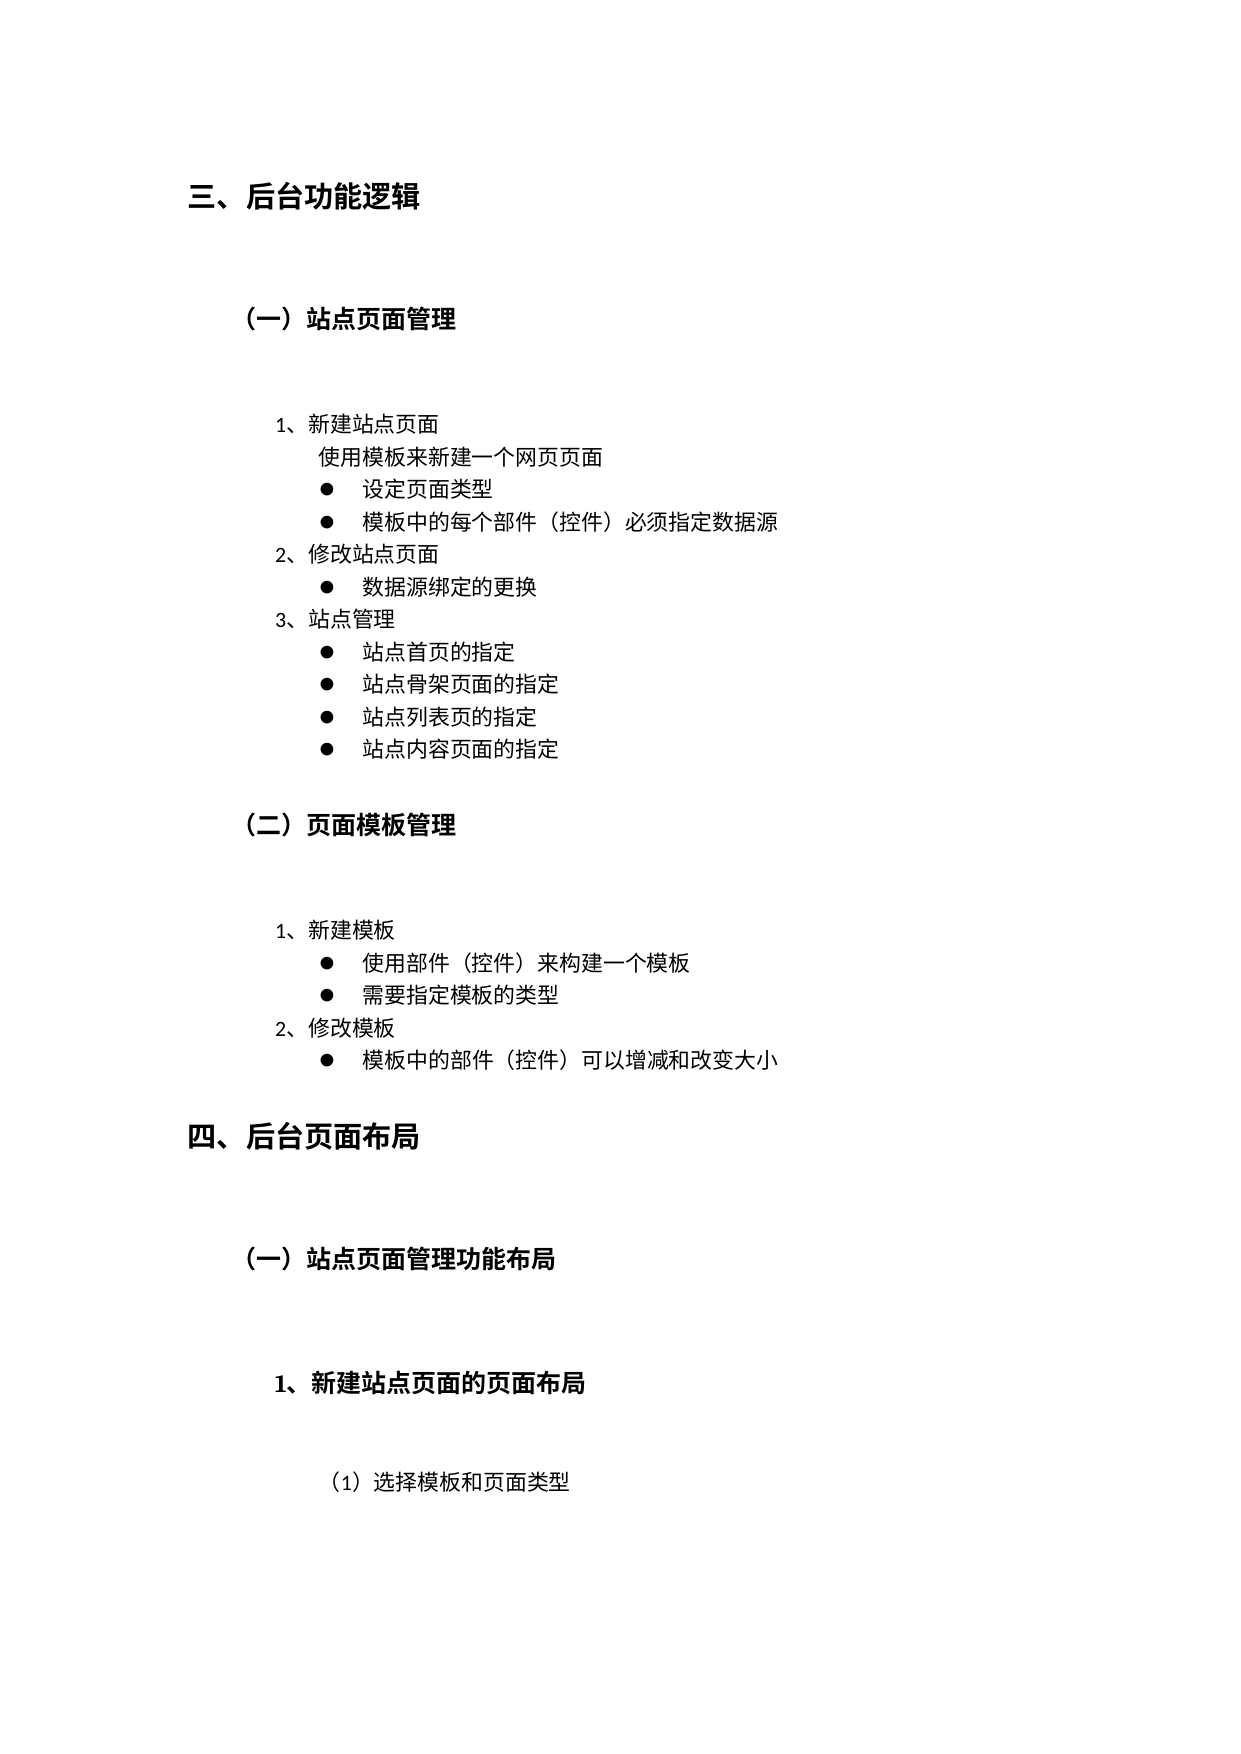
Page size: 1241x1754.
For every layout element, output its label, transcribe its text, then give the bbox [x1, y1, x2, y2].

subtitle 四、后台页面布局 [187, 1103, 1053, 1168]
subtitle （一）站点页面管理功能布局 [187, 1226, 1053, 1291]
subtitle （二）页面模板管理 [187, 791, 1053, 856]
text 2、修改模板 [187, 1011, 1053, 1043]
list 使用部件（控件）来构建一个模板 [318, 946, 1053, 978]
subtitle 三、后台功能逻辑 [187, 162, 1053, 227]
list 需要指定模板的类型 [318, 978, 1053, 1011]
list 模板中的部件（控件）可以增减和改变大小 [318, 1043, 1053, 1076]
list 站点内容页面的指定 [318, 732, 1053, 764]
subtitle 1、新建站点页面的页面布局 [187, 1349, 1053, 1414]
text 使用模板来新建一个网页页面 [231, 439, 1053, 472]
text 1、新建模板 [187, 913, 1053, 946]
list 站点首页的指定 [318, 634, 1053, 667]
text 1、新建站点页面 [187, 407, 1053, 439]
list 站点列表页的指定 [318, 699, 1053, 732]
list 站点骨架页面的指定 [318, 667, 1053, 699]
subtitle （一）站点页面管理 [187, 285, 1053, 350]
list 数据源绑定的更换 [318, 569, 1053, 602]
text （1）选择模板和页面类型 [187, 1465, 1053, 1497]
list 模板中的每个部件（控件）必须指定数据源 [318, 504, 1053, 537]
list 设定页面类型 [318, 472, 1053, 504]
text 2、修改站点页面 [187, 537, 1053, 569]
text 3、站点管理 [187, 602, 1053, 634]
